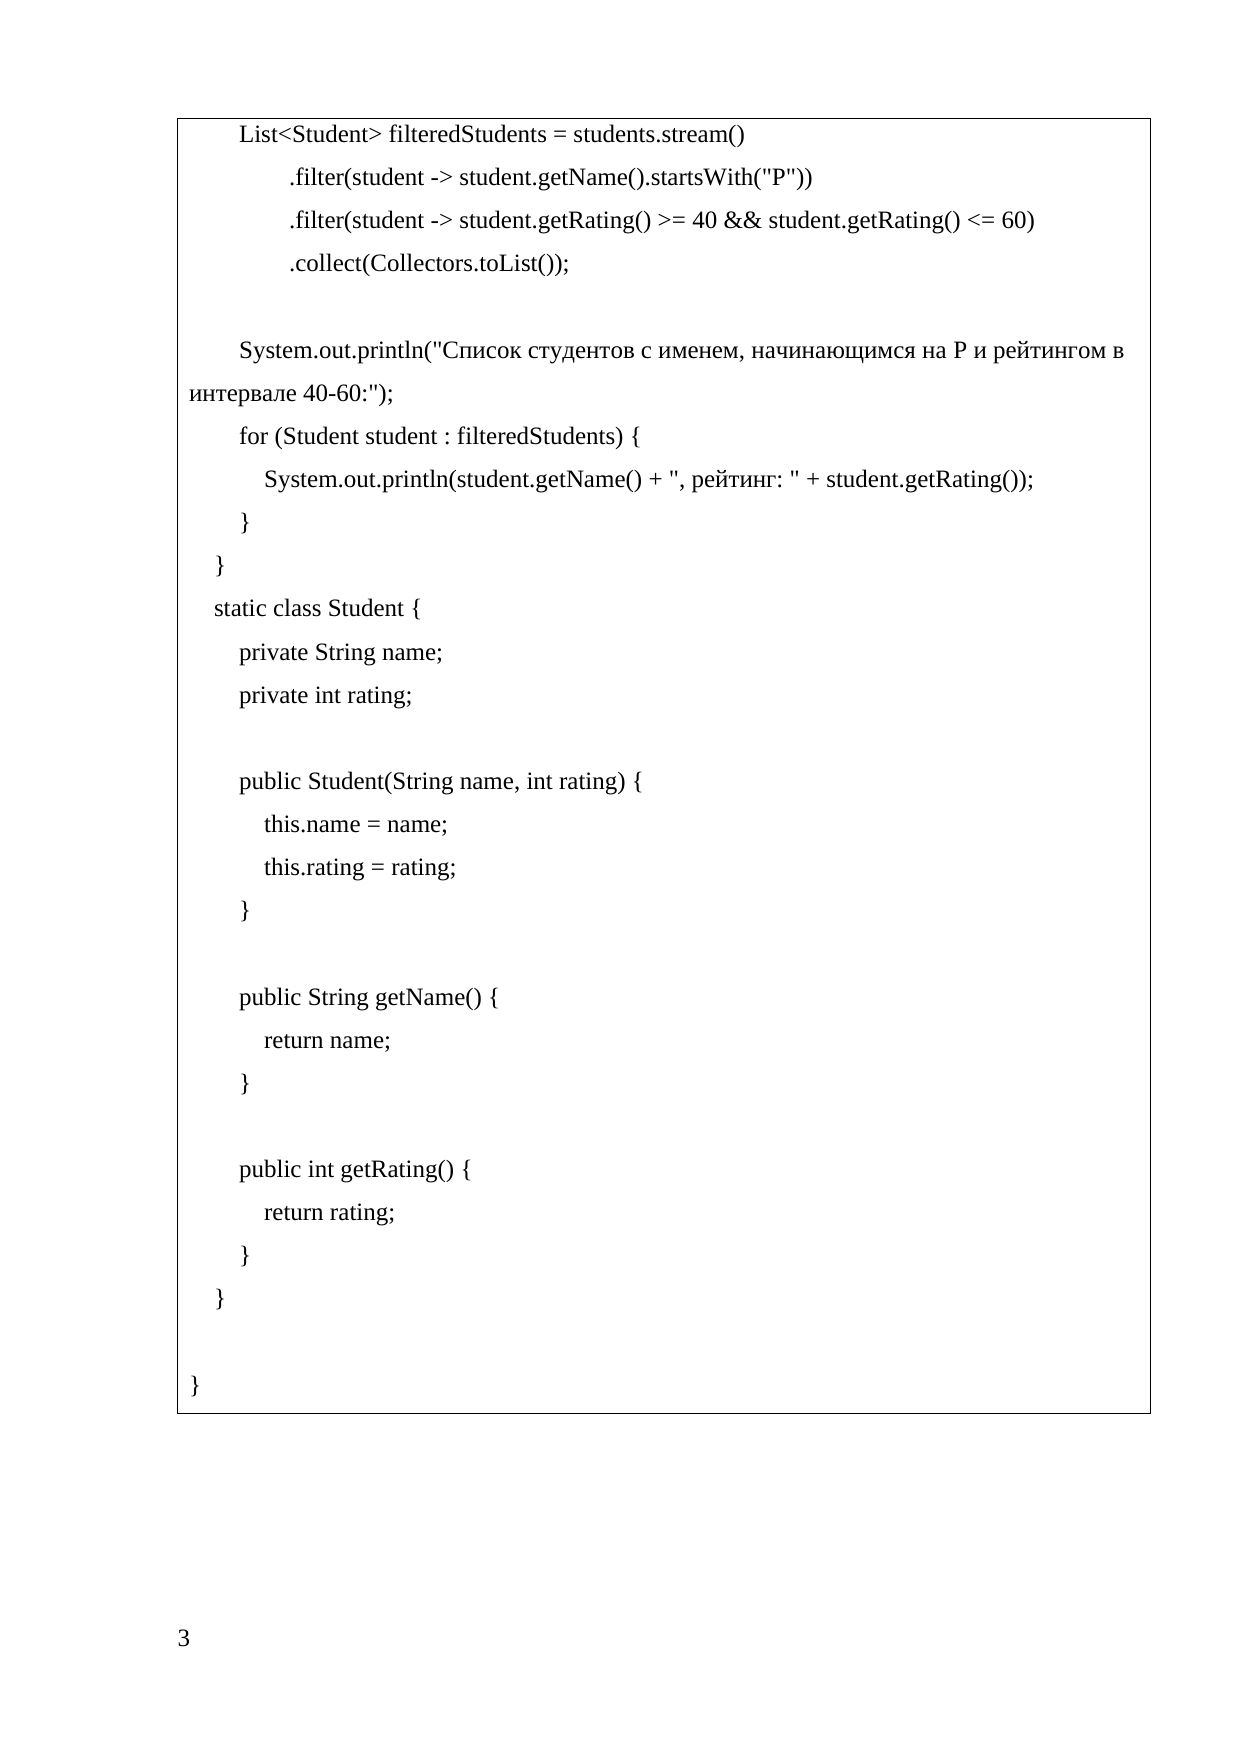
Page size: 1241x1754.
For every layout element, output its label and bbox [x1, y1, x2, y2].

table_header [178, 119, 1150, 1413]
